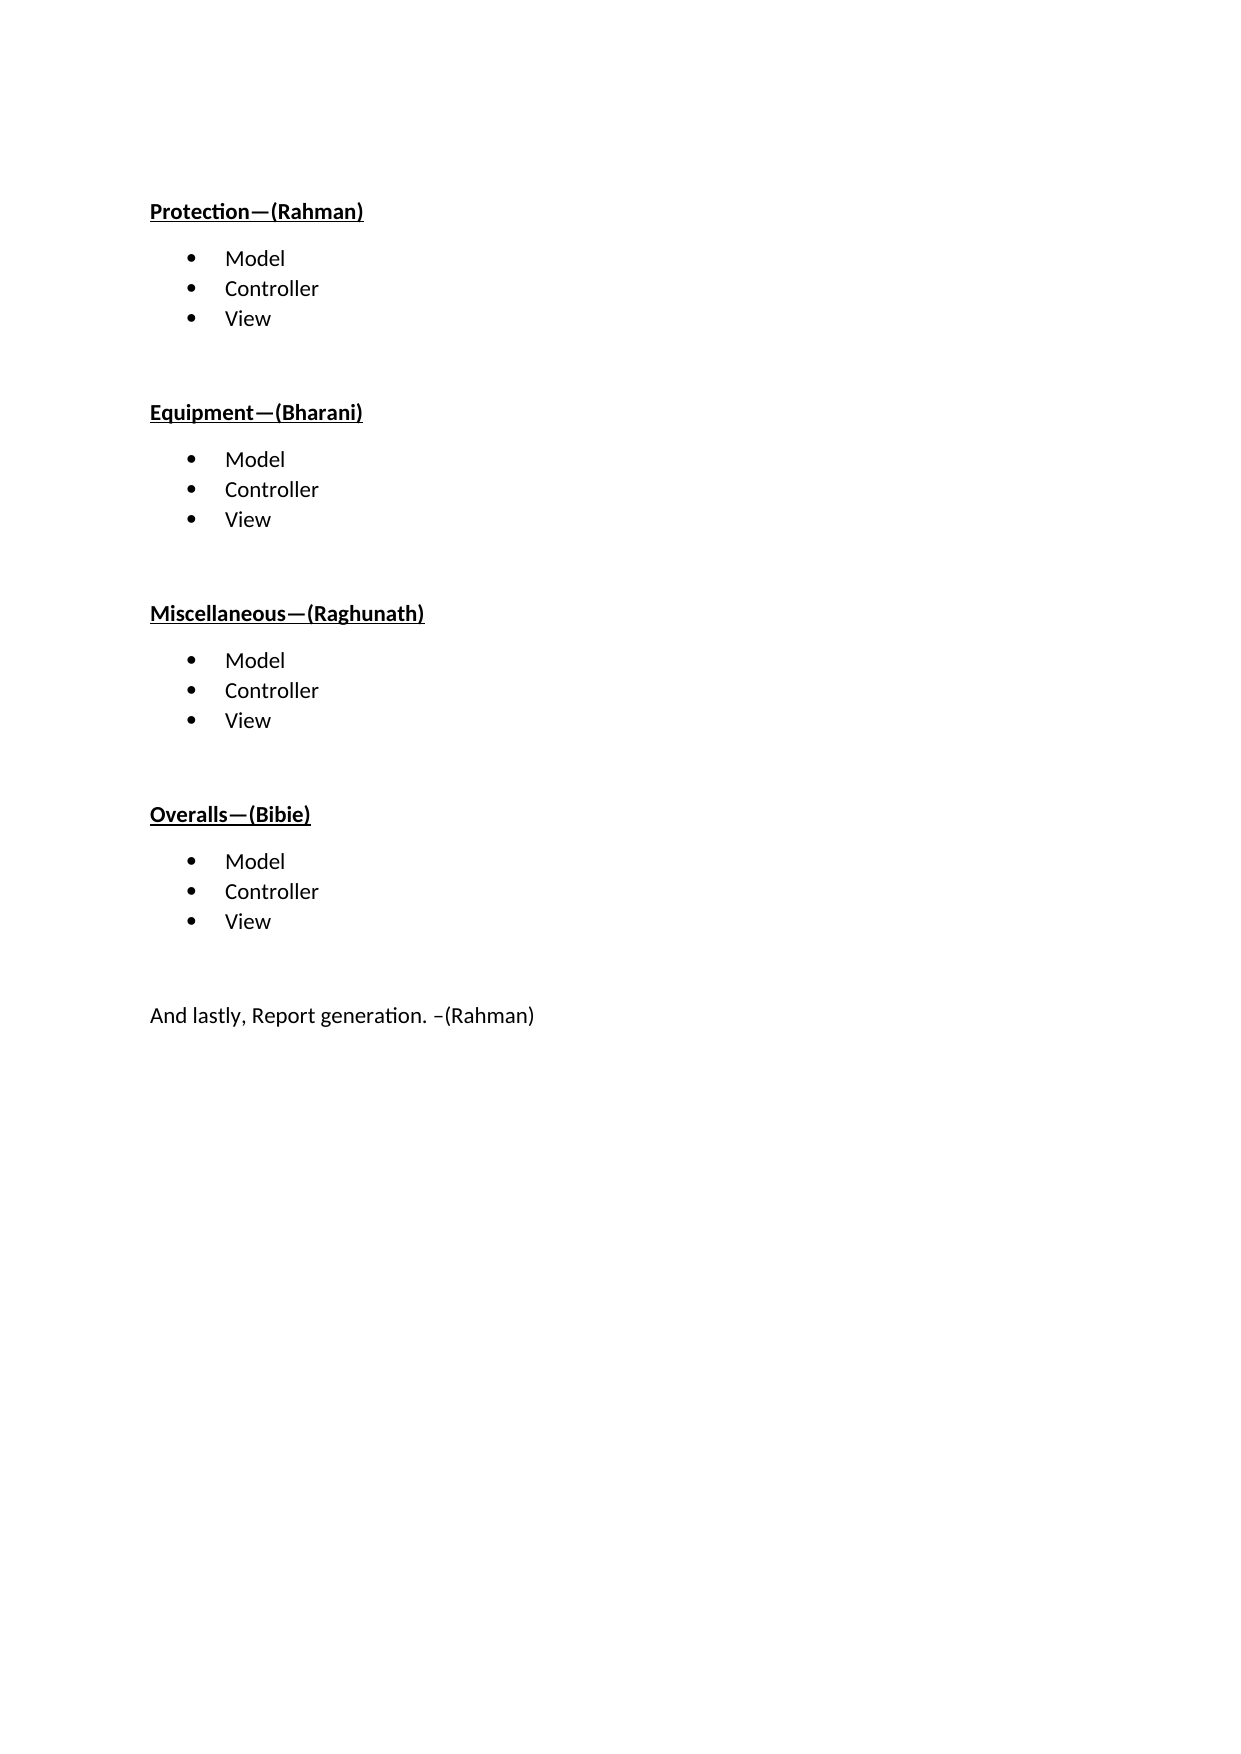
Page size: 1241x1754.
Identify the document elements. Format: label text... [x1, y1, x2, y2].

list View [187, 304, 1090, 332]
text Overalls—(Bibie) [150, 800, 1090, 828]
list Model [187, 847, 1090, 875]
text Equipment—(Bharani) [150, 398, 1090, 426]
list Controller [187, 676, 1090, 704]
list Controller [187, 475, 1090, 503]
list View [187, 907, 1090, 935]
list Controller [187, 274, 1090, 302]
text Miscellaneous—(Raghunath) [150, 599, 1090, 627]
text And lastly, Report generation. –(Rahman) [150, 1001, 1090, 1029]
list View [187, 706, 1090, 734]
list Model [187, 244, 1090, 272]
text Protection—(Rahman) [150, 197, 1090, 225]
list Model [187, 646, 1090, 674]
list View [187, 505, 1090, 533]
list Model [187, 445, 1090, 473]
list Controller [187, 877, 1090, 905]
